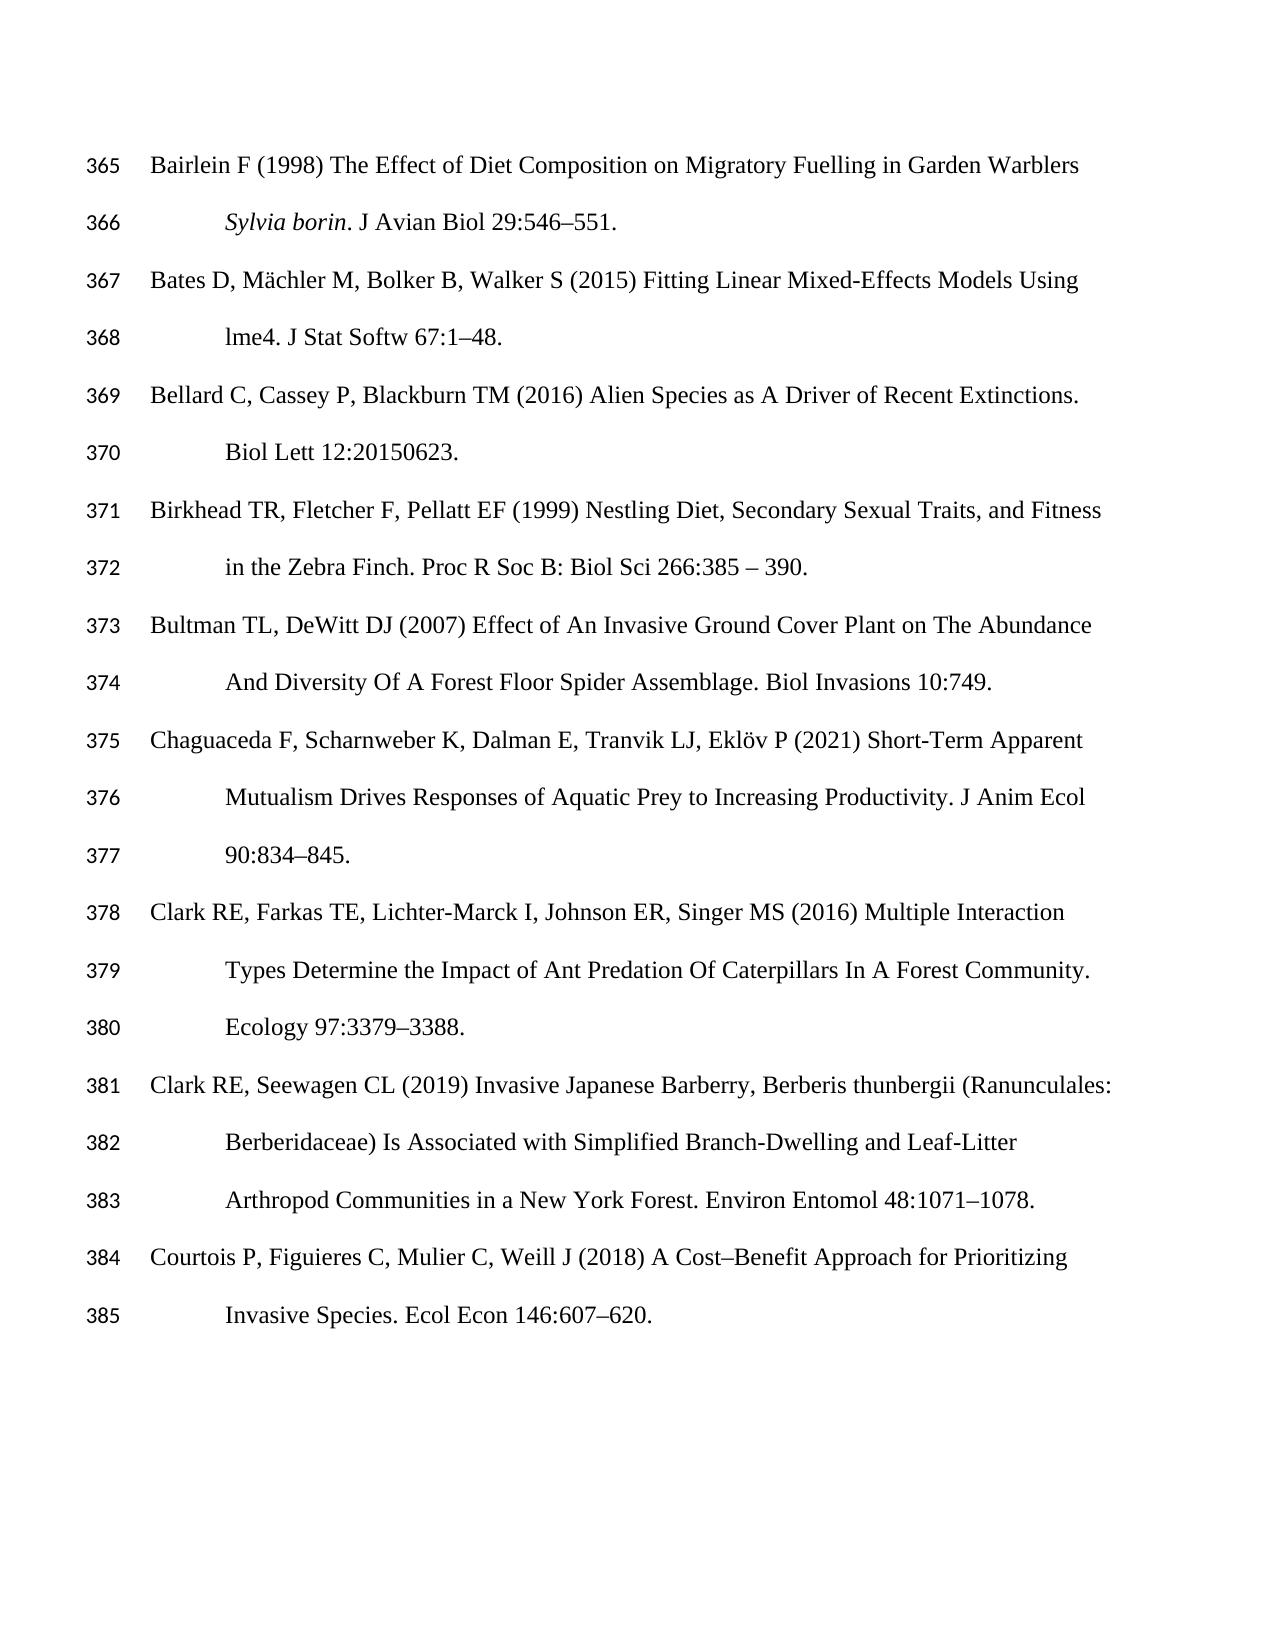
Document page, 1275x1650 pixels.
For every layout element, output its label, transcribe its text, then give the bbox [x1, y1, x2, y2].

text Bellard C, Cassey P, Blackburn TM (2016) Alien Species as A Driver of Recent Extinctions. Biol Lett 12:20150623. [150, 380, 1125, 466]
text Courtois P, Figuieres C, Mulier C, Weill J (2018) A Cost–Benefit Approach for Prioritizing Invasive Species. Ecol Econ 146:607–620. [150, 1242, 1125, 1329]
text Bultman TL, DeWitt DJ (2007) Effect of An Invasive Ground Cover Plant on The Abundance And Diversity Of A Forest Floor Spider Assemblage. Biol Invasions 10:749. [150, 610, 1125, 696]
text Chaguaceda F, Scharnweber K, Dalman E, Tranvik LJ, Eklöv P (2021) Short-Term Apparent Mutualism Drives Responses of Aquatic Prey to Increasing Productivity. J Anim Ecol 90:834–845. [150, 725, 1125, 869]
text Bates D, Mächler M, Bolker B, Walker S (2015) Fitting Linear Mixed-Effects Models Using lme4. J Stat Softw 67:1–48. [150, 265, 1125, 351]
text Bairlein F (1998) The Effect of Diet Composition on Migratory Fuelling in Garden Warblers Sylvia borin. J Avian Biol 29:546–551. [150, 150, 1125, 236]
text Clark RE, Farkas TE, Lichter-Marck I, Johnson ER, Singer MS (2016) Multiple Interaction Types Determine the Impact of Ant Predation Of Caterpillars In A Forest Community. Ecology 97:3379–3388. [150, 897, 1125, 1041]
text Birkhead TR, Fletcher F, Pellatt EF (1999) Nestling Diet, Secondary Sexual Traits, and Fitness in the Zebra Finch. Proc R Soc B: Biol Sci 266:385 – 390. [150, 495, 1125, 581]
text Clark RE, Seewagen CL (2019) Invasive Japanese Barberry, Berberis thunbergii (Ranunculales: Berberidaceae) Is Associated with Simplified Branch-Dwelling and Leaf-Litter Arthropod Communities in a New York Forest. Environ Entomol 48:1071–1078. [150, 1070, 1125, 1214]
